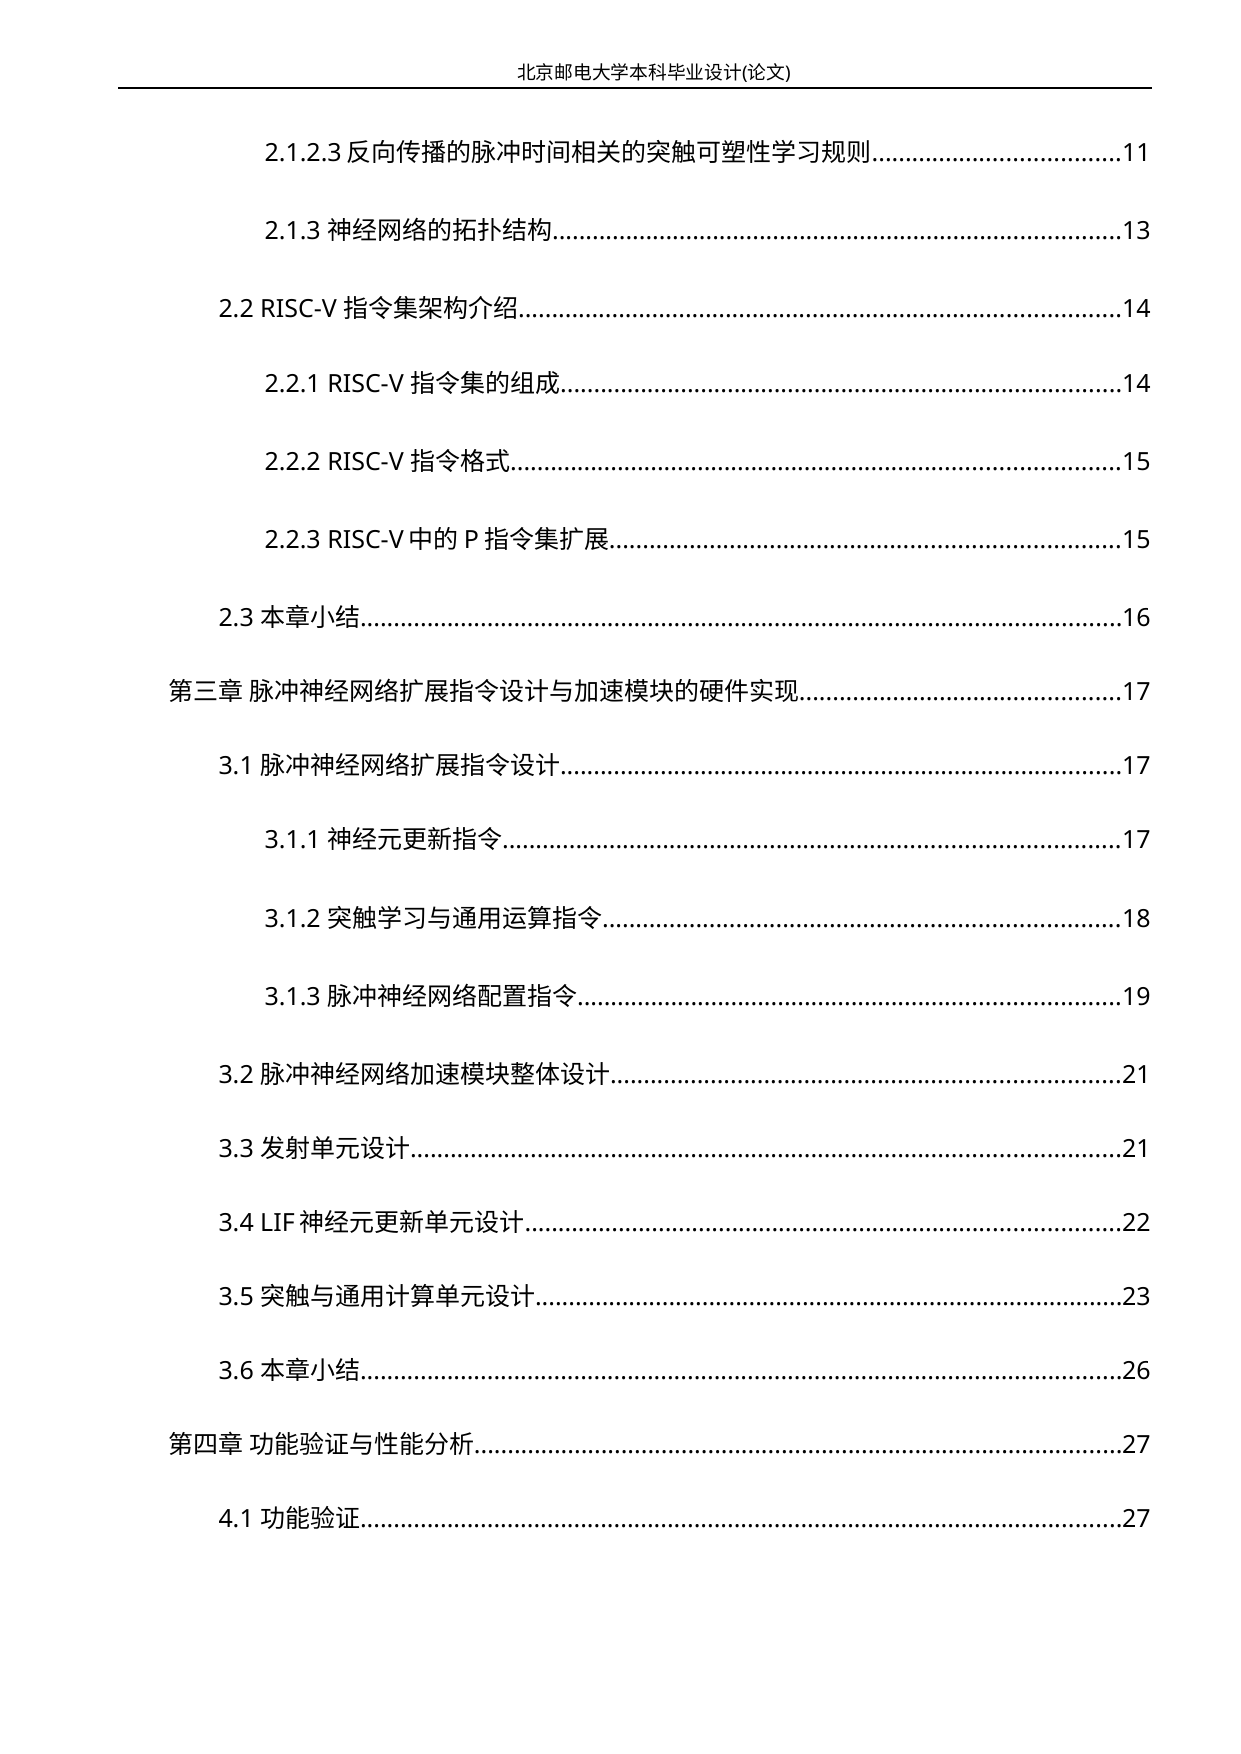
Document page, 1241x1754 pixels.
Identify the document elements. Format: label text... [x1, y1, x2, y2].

text 2.1.3 神经网络的拓扑结构 13 [164, 196, 1152, 261]
text 2.2 RISC-V 指令集架构介绍 14 [168, 274, 1152, 339]
text 3.6 本章小结 26 [168, 1336, 1152, 1401]
text 3.1.1 神经元更新指令 17 [164, 806, 1152, 871]
text 3.1 脉冲神经网络扩展指令设计 17 [168, 731, 1152, 796]
text 3.4 LIF神经元更新单元设计 22 [168, 1188, 1152, 1253]
text 4.1 功能验证 27 [168, 1484, 1152, 1549]
text 2.2.3 RISC-V中的P指令集扩展 15 [164, 505, 1152, 570]
text 2.1.2.3反向传播的脉冲时间相关的突触可塑性学习规则 11 [164, 118, 1152, 183]
text 第四章 功能验证与性能分析 27 [118, 1411, 1152, 1476]
text 第三章 脉冲神经网络扩展指令设计与加速模块的硬件实现 17 [118, 657, 1152, 722]
text 2.3 本章小结 16 [168, 583, 1152, 648]
text 3.2 脉冲神经网络加速模块整体设计 21 [168, 1040, 1152, 1105]
text 3.3 发射单元设计 21 [168, 1114, 1152, 1179]
text 3.1.3 脉冲神经网络配置指令 19 [164, 962, 1152, 1027]
text 3.1.2 突触学习与通用运算指令 18 [164, 884, 1152, 949]
text 2.2.2 RISC-V 指令格式 15 [164, 427, 1152, 492]
text 2.2.1 RISC-V 指令集的组成 14 [164, 349, 1152, 414]
text 3.5 突触与通用计算单元设计 23 [168, 1262, 1152, 1327]
